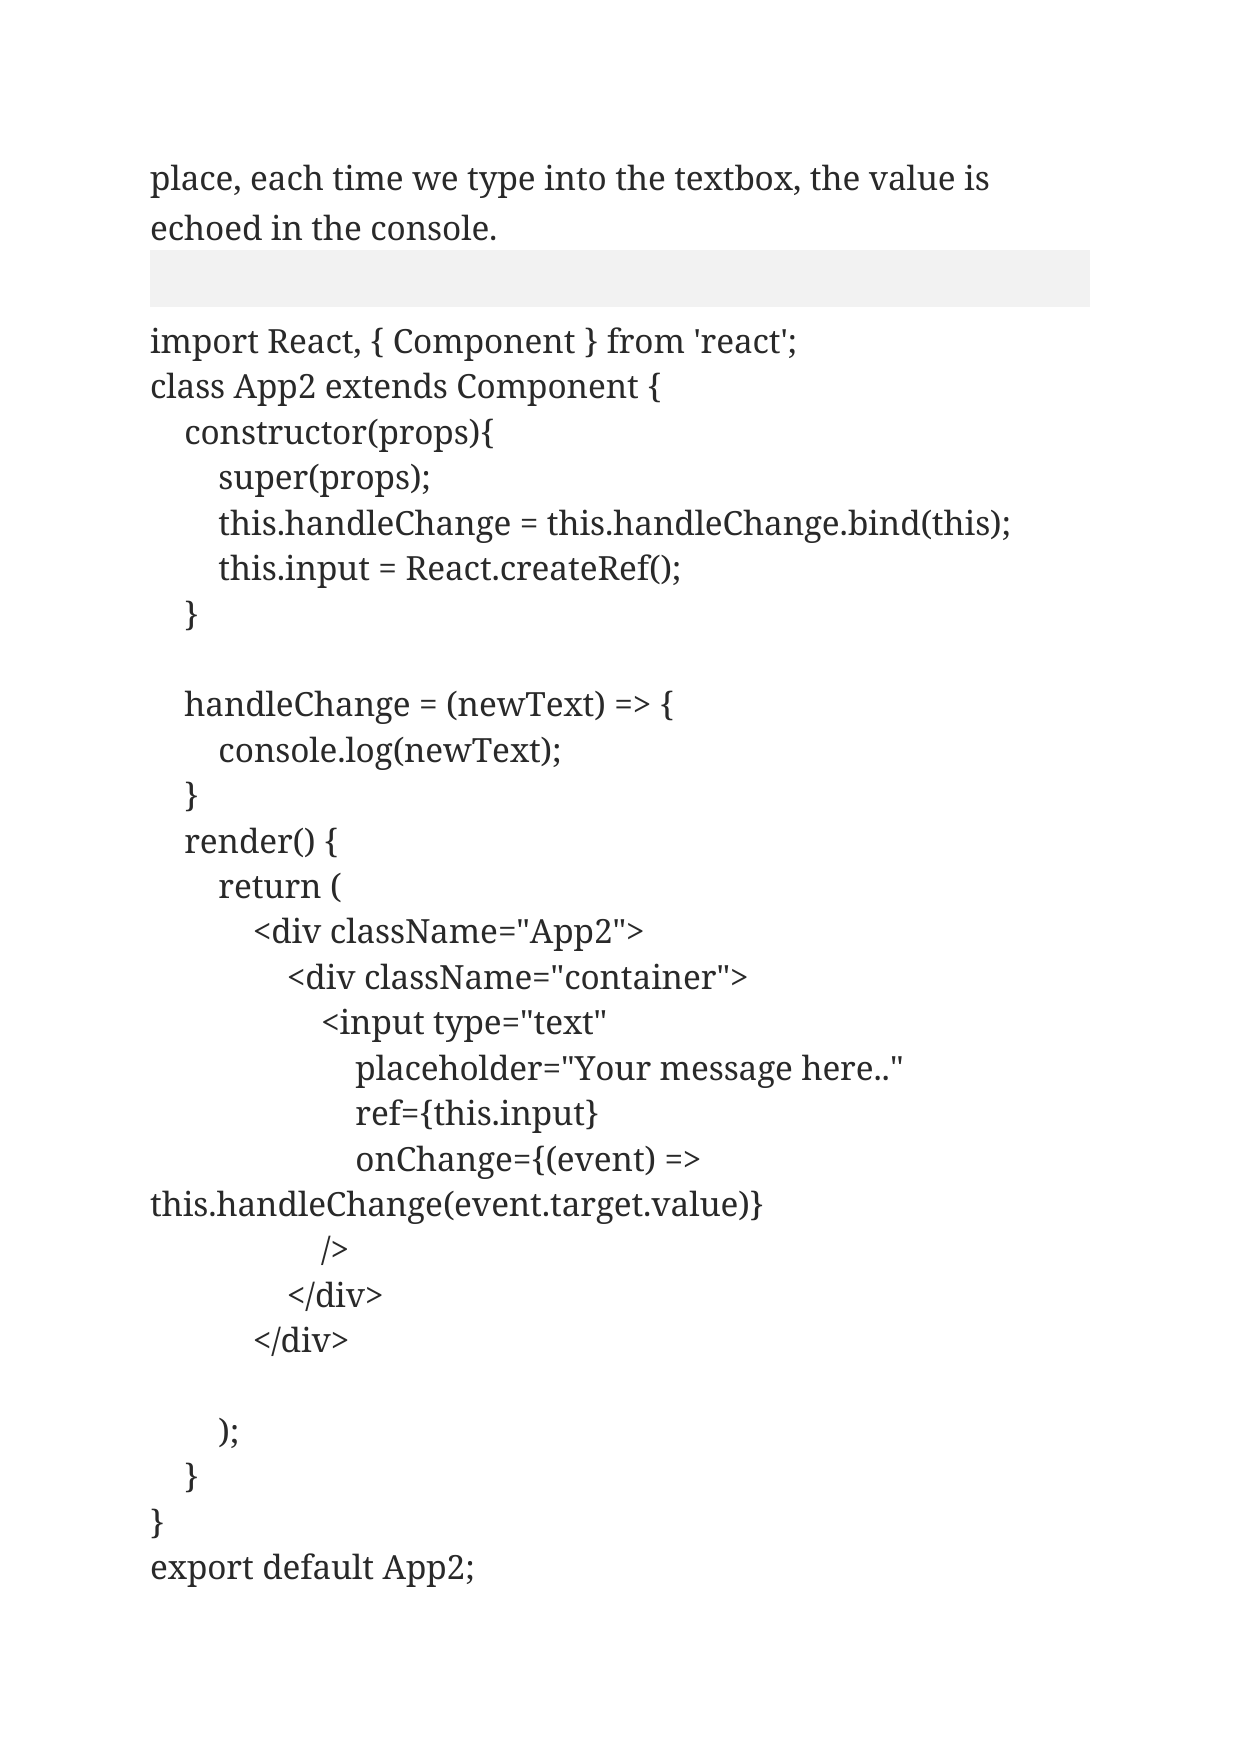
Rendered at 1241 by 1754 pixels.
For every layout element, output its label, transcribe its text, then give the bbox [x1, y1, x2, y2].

text <div className="App2"> [150, 908, 1090, 954]
text } [150, 1453, 1090, 1499]
text export default App2; [150, 1544, 1090, 1589]
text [150, 150, 1090, 250]
text </div> [150, 1272, 1090, 1317]
text } [150, 590, 1090, 636]
text <div className="container"> [150, 954, 1090, 999]
text ); [150, 1408, 1090, 1453]
text import React, { Component } from 'react'; [150, 318, 1090, 363]
text constructor(props){ [150, 409, 1090, 454]
text handleChange = (newText) => { [150, 681, 1090, 727]
text render() { [150, 817, 1090, 863]
text /> [150, 1226, 1090, 1272]
text this.handleChange = this.handleChange.bind(this); [150, 499, 1090, 545]
text super(props); [150, 454, 1090, 499]
text } [150, 1499, 1090, 1544]
text </div> [150, 1317, 1090, 1362]
text class App2 extends Component { [150, 363, 1090, 409]
text <input type="text" [150, 999, 1090, 1044]
text placeholder="Your message here.." [150, 1044, 1090, 1090]
text onChange={(event) => this.handleChange(event.target.value)} [150, 1135, 1090, 1226]
text } [150, 772, 1090, 817]
text console.log(newText); [150, 727, 1090, 772]
text return ( [150, 863, 1090, 908]
text ref={this.input} [150, 1090, 1090, 1135]
text this.input = React.createRef(); [150, 545, 1090, 590]
